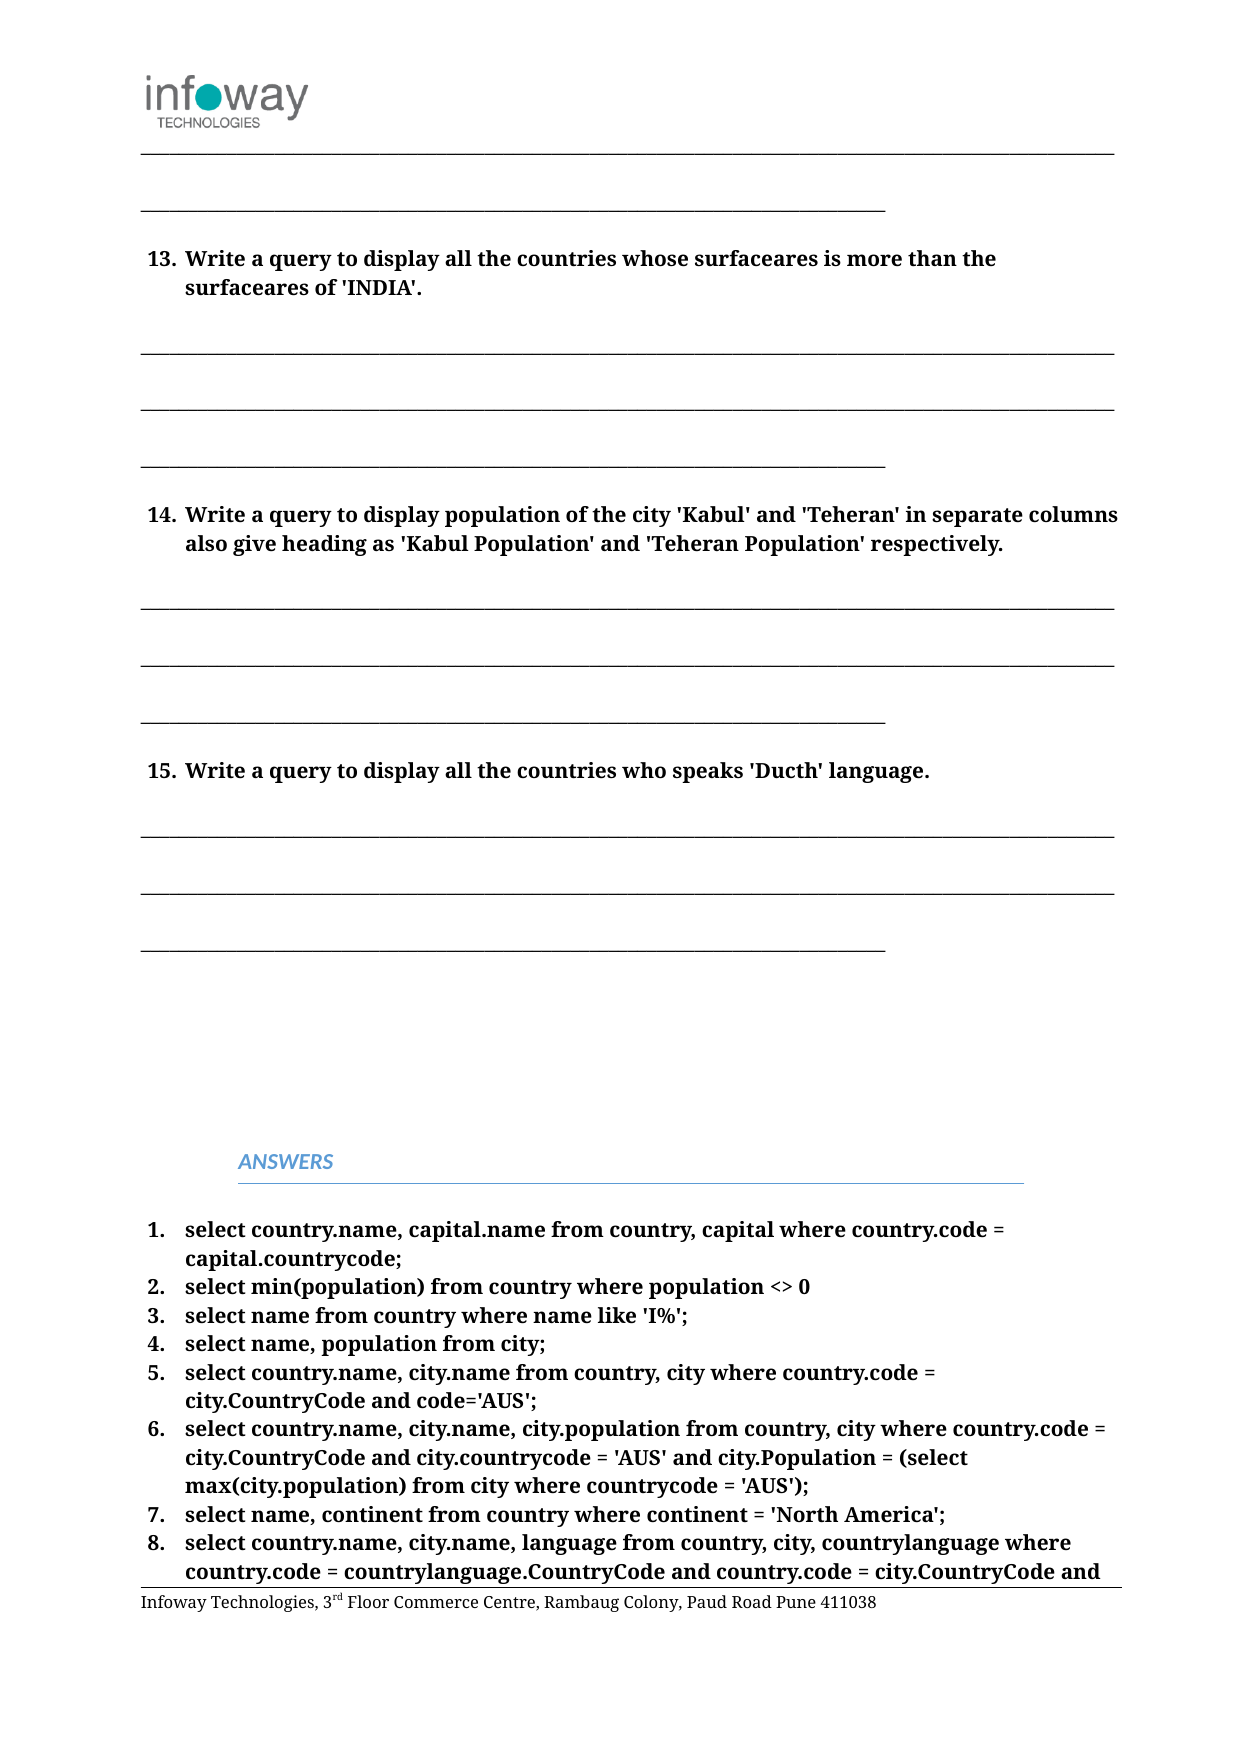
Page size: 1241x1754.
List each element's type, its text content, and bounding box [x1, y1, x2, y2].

list Write a query to display population of the city 'Kabul' and 'Teheran' in separate columns also give heading as 'Kabul Population' and 'Teheran Population' respectively. [147, 500, 1122, 557]
list Write a query to display all the countries who speaks 'Ducth' language. [147, 756, 1122, 785]
picture [140, 73, 311, 131]
list select country.name, city.name, city.population from country, city where country.code = city.CountryCode and city.countrycode = 'AUS' and city.Population = (select max(city.population) from city where countrycode = 'AUS'); [147, 1414, 1122, 1500]
list Write a query to display all the countries whose surfaceares is more than the surfaceares of 'INDIA'. [147, 244, 1122, 301]
list select name, population from city; [147, 1329, 1122, 1358]
list select country.name, city.name from country, city where country.code = city.CountryCode and code='AUS'; [147, 1358, 1122, 1414]
text ANSWERS [238, 1147, 1024, 1183]
list select country.name, capital.name from country, capital where country.code = capital.countrycode; [147, 1216, 1122, 1272]
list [147, 1528, 1122, 1585]
list select name, continent from country where continent = 'North America'; [147, 1500, 1122, 1528]
list select name from country where name like 'I%'; [147, 1301, 1122, 1329]
list select min(population) from country where population <> 0 [147, 1272, 1122, 1301]
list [141, 131, 1122, 216]
